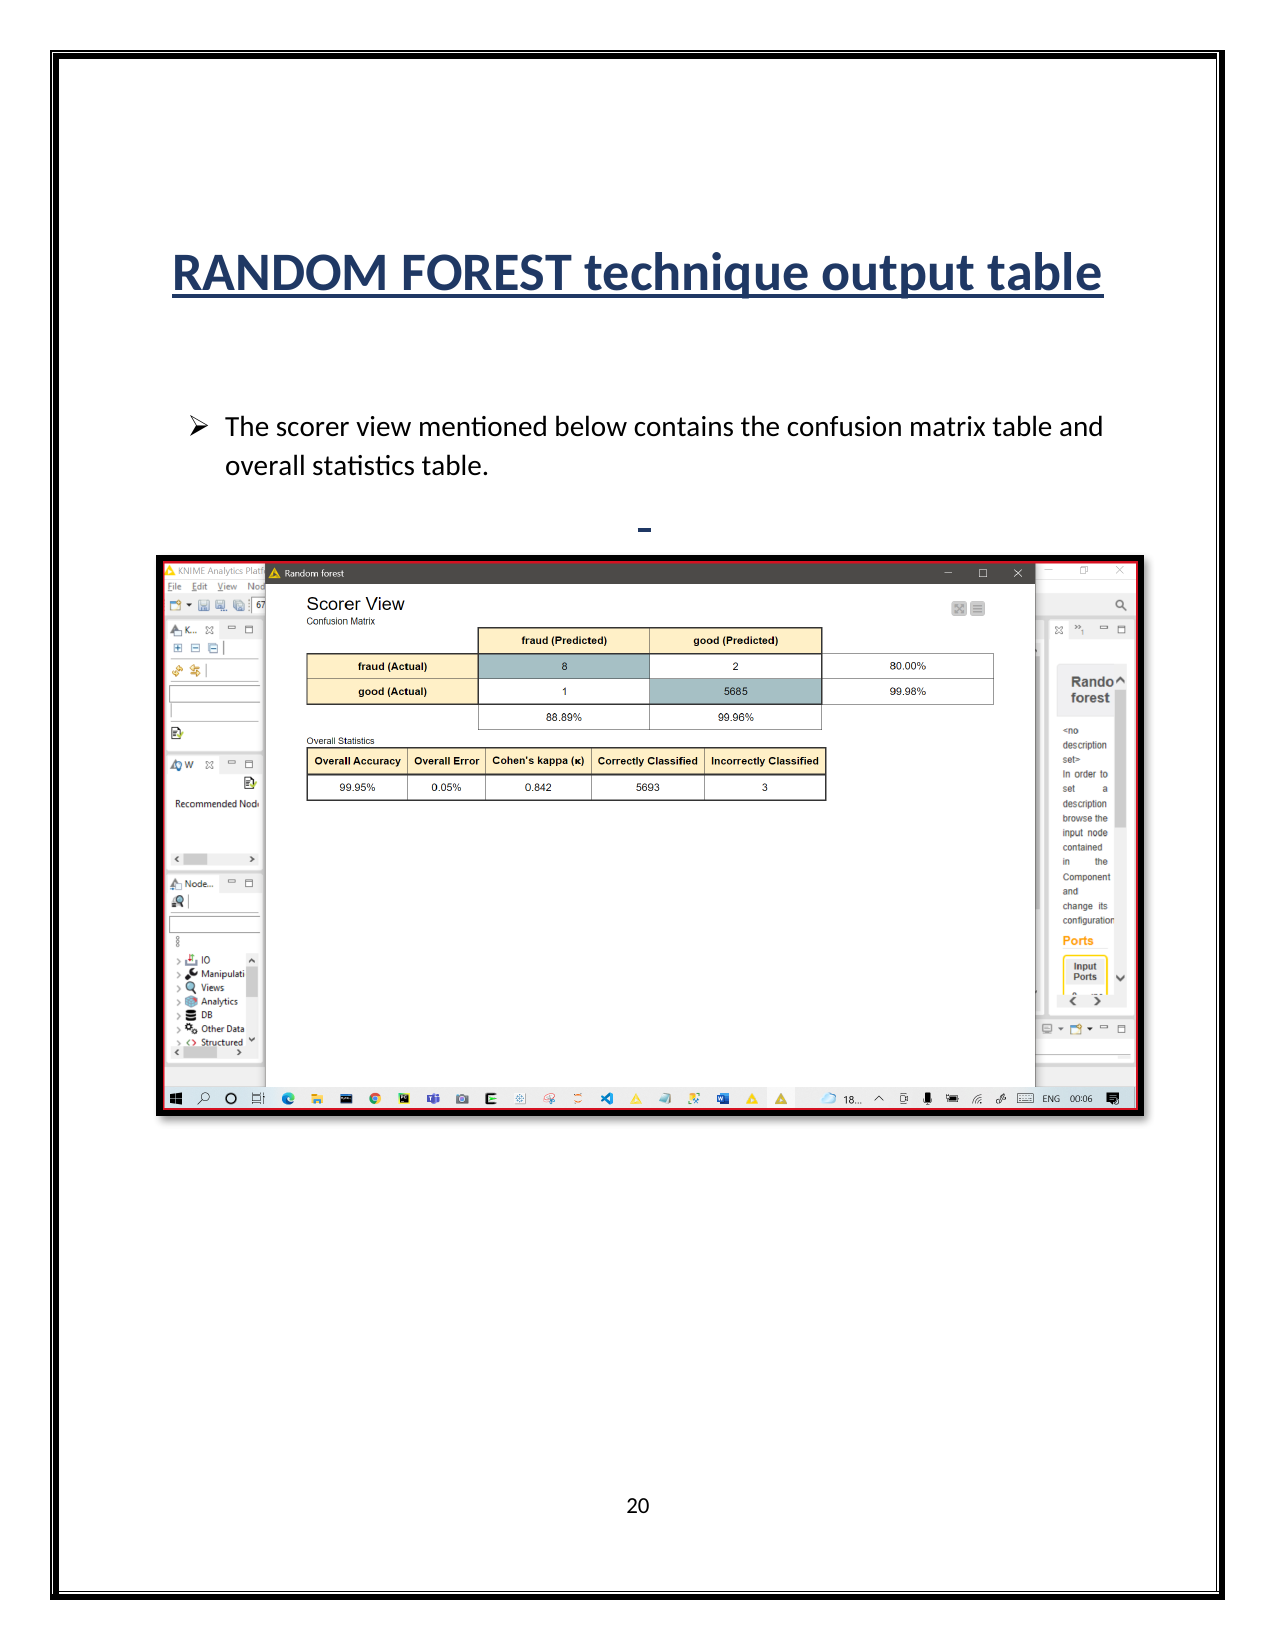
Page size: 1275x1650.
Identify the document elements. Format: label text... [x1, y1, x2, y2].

list The scorer view mentioned below contains the confusion matrix table and overall statistics table. [187, 408, 1125, 483]
text RANDOM FOREST technique output table [150, 238, 1125, 304]
picture [163, 561, 1138, 1110]
